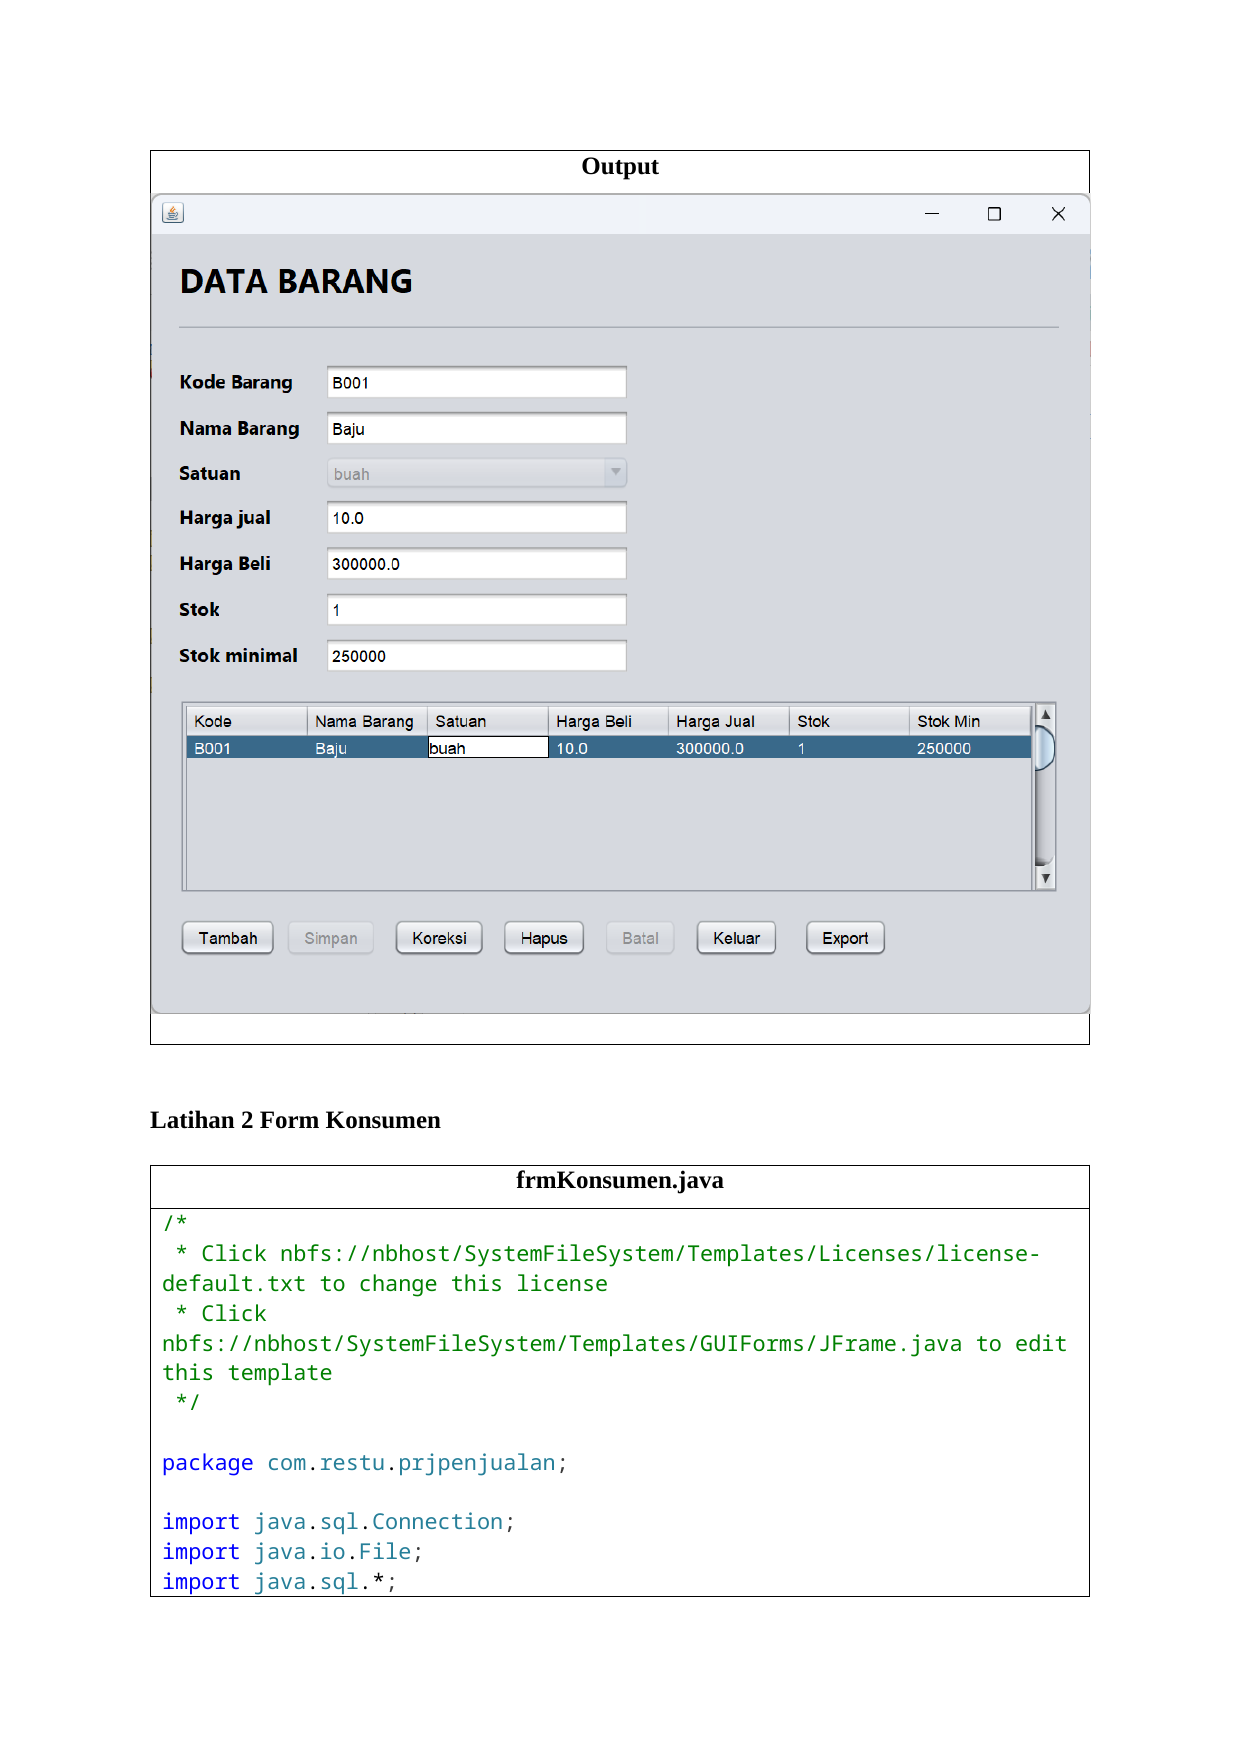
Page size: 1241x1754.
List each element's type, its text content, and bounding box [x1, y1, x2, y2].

table_cell [1078, 1014, 1089, 1044]
table_header Output [151, 151, 1089, 193]
table_header frmKonsumen.java [151, 1166, 1089, 1207]
picture [150, 193, 1091, 1014]
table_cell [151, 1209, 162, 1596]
text Latihan 2 Form Konsumen [150, 1105, 1090, 1133]
table_cell [151, 1014, 162, 1044]
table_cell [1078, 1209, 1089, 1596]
